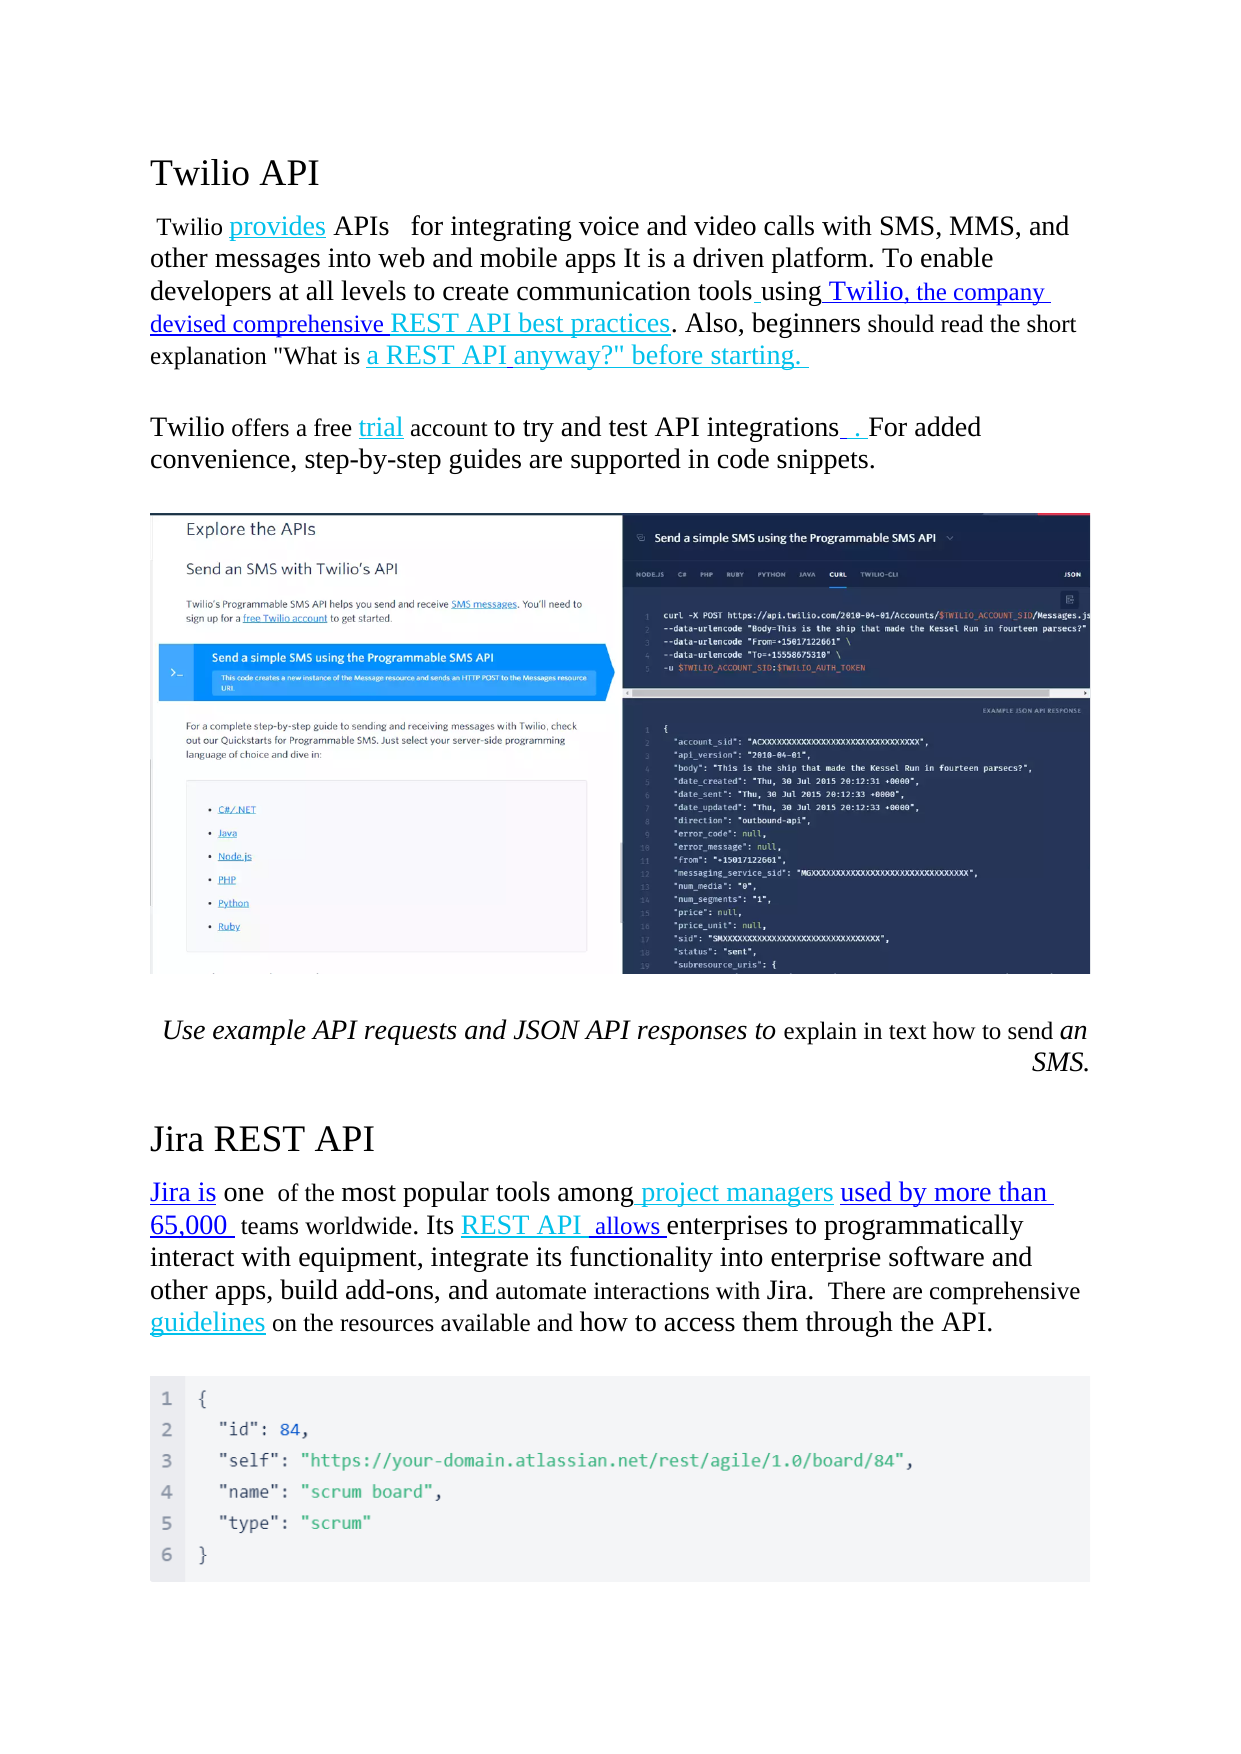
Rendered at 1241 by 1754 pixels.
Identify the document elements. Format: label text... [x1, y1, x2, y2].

subtitle Twilio API [150, 150, 1090, 193]
subtitle Jira REST API [150, 1117, 1090, 1160]
picture [150, 513, 1091, 974]
picture [150, 1376, 1091, 1582]
text Twilio offers a free trial account to try and test API integrations . For added convenience, step-by-step guides are supported in code snippets. [150, 410, 1090, 474]
text Use example API requests and JSON API responses to explain in text how to send an SMS. [150, 1013, 1090, 1078]
text Twilio provides APIs for integrating voice and video calls with SMS, MMS, and other messages into web and mobile apps It is a driven platform. To enable developers at all levels to create communication tools using Twilio, the company devised comprehensive REST API best practices. Also, beginners should read the short explanation "What is a REST API anyway?" before starting. [150, 209, 1090, 371]
text Jira is one of the most popular tools among project managers used by more than 65,000 teams worldwide. Its REST API allows enterprises to programmatically interact with equipment, integrate its functionality into enterprise software and other apps, build add-ons, and automate interactions with Jira. There are comprehensive guidelines on the resources available and how to access them through the API. [150, 1176, 1090, 1337]
